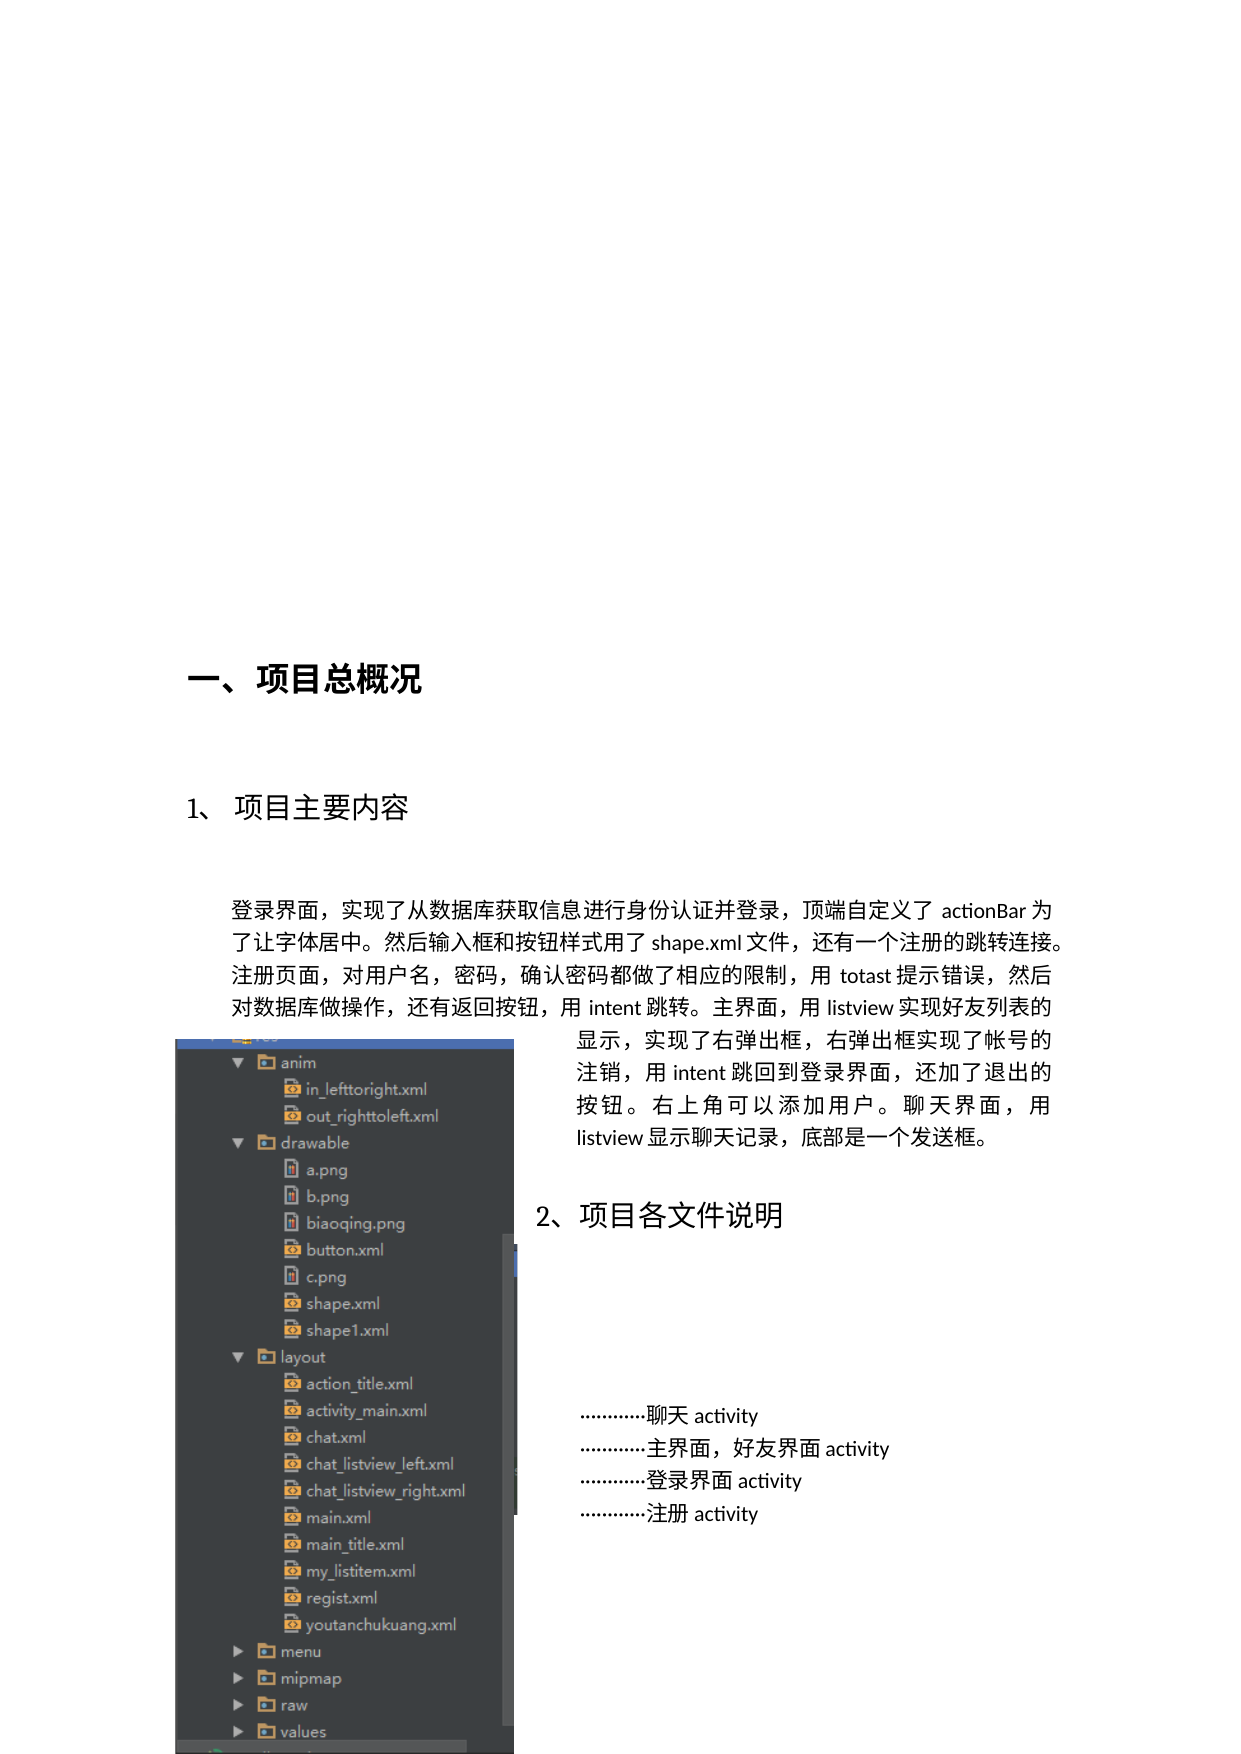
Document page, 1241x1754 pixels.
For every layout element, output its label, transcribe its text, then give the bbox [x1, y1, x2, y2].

subtitle 项目各文件说明 [514, 1181, 1053, 1246]
picture [175, 1039, 517, 1754]
list ············注册activity [514, 1495, 1053, 1528]
subtitle 项目总概况 [187, 644, 1053, 709]
list ············登录界面activity [517, 1463, 1053, 1495]
list ············聊天activity [517, 1398, 1053, 1430]
subtitle 项目主要内容 [187, 773, 1053, 838]
text 登录界面，实现了从数据库获取信息进行身份认证并登录，顶端自定义了actionBar为了让字体居中。然后输入框和按钮样式用了shape.xml文件，还有一个注册的跳转连接。注册页面，对用户名，密码，确认密码都做了相应的限制，用totast提示错误，然后对数据库做操作，还有返回按钮，用intent跳转。主界面，用listview实现好友列表的显示，实现了右弹出框，右弹出框实现了帐号的注销，用intent跳回到登录界面，还加了退出的按钮。右上角可以添加用户。聊天界面，用listview显示聊天记录，底部是一个发送框。 [231, 892, 1053, 1152]
list ············主界面，好友界面activity [517, 1430, 1053, 1463]
